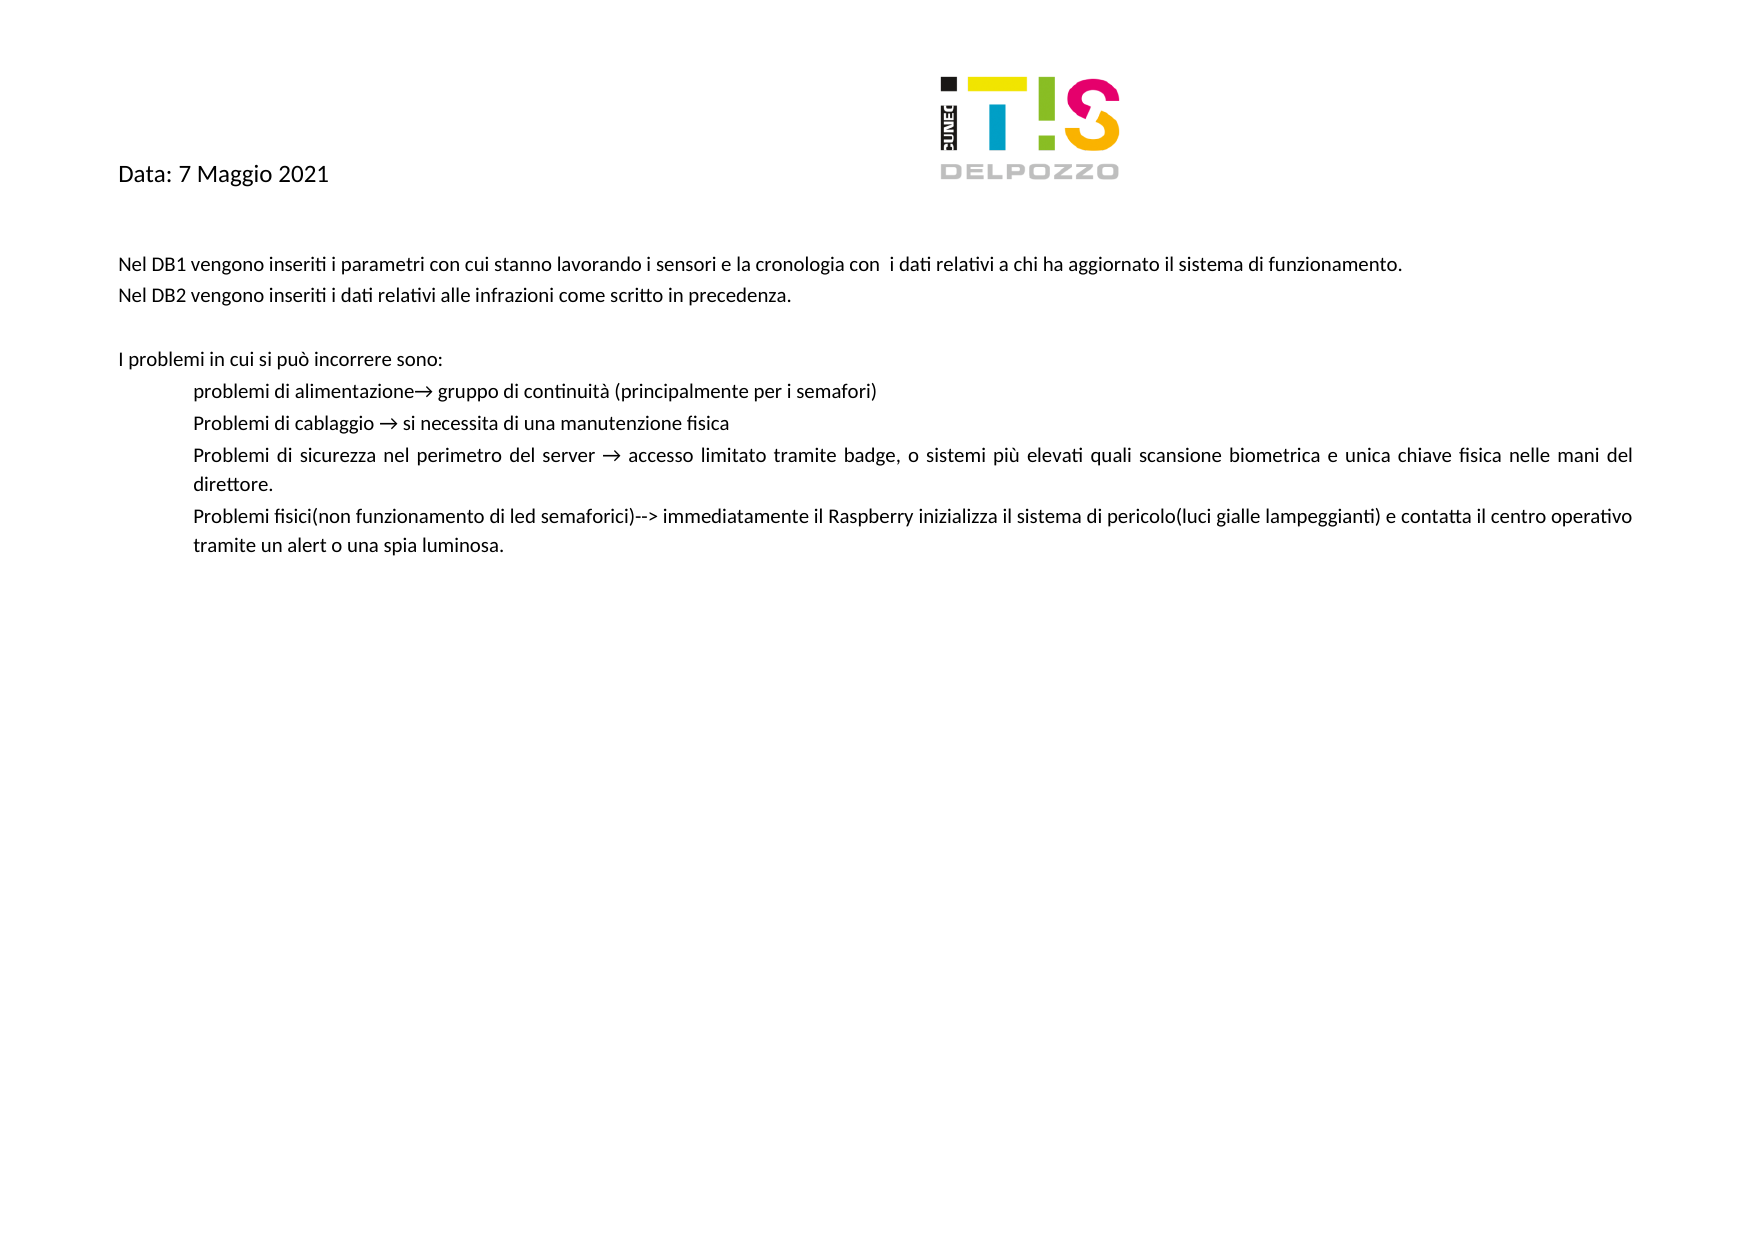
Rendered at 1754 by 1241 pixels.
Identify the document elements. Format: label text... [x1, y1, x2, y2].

picture [937, 73, 1123, 182]
text Nel DB2 vengono inseriti i dati relativi alle infrazioni come scritto in precedenza. [118, 283, 1636, 308]
text Problemi di sicurezza nel perimetro del server → accesso limitato tramite badge, o sistemi più elevati quali scansione biometrica e unica chiave fisica nelle mani del direttore. [193, 442, 1636, 497]
text Problemi fisici(non funzionamento di led semaforici)--> immediatamente il Raspberry inizializza il sistema di pericolo(luci gialle lampeggianti) e contatta il centro operativo tramite un alert o una spia luminosa. [193, 503, 1636, 558]
text I problemi in cui si può incorrere sono: [118, 346, 1636, 372]
text Nel DB1 vengono inseriti i parametri con cui stanno lavorando i sensori e la cronologia con i dati relativi a chi ha aggiornato il sistema di funzionamento. [118, 251, 1636, 276]
text problemi di alimentazione→ gruppo di continuità (principalmente per i semafori) [118, 378, 1636, 404]
text Problemi di cablaggio → si necessita di una manutenzione fisica [118, 410, 1636, 436]
